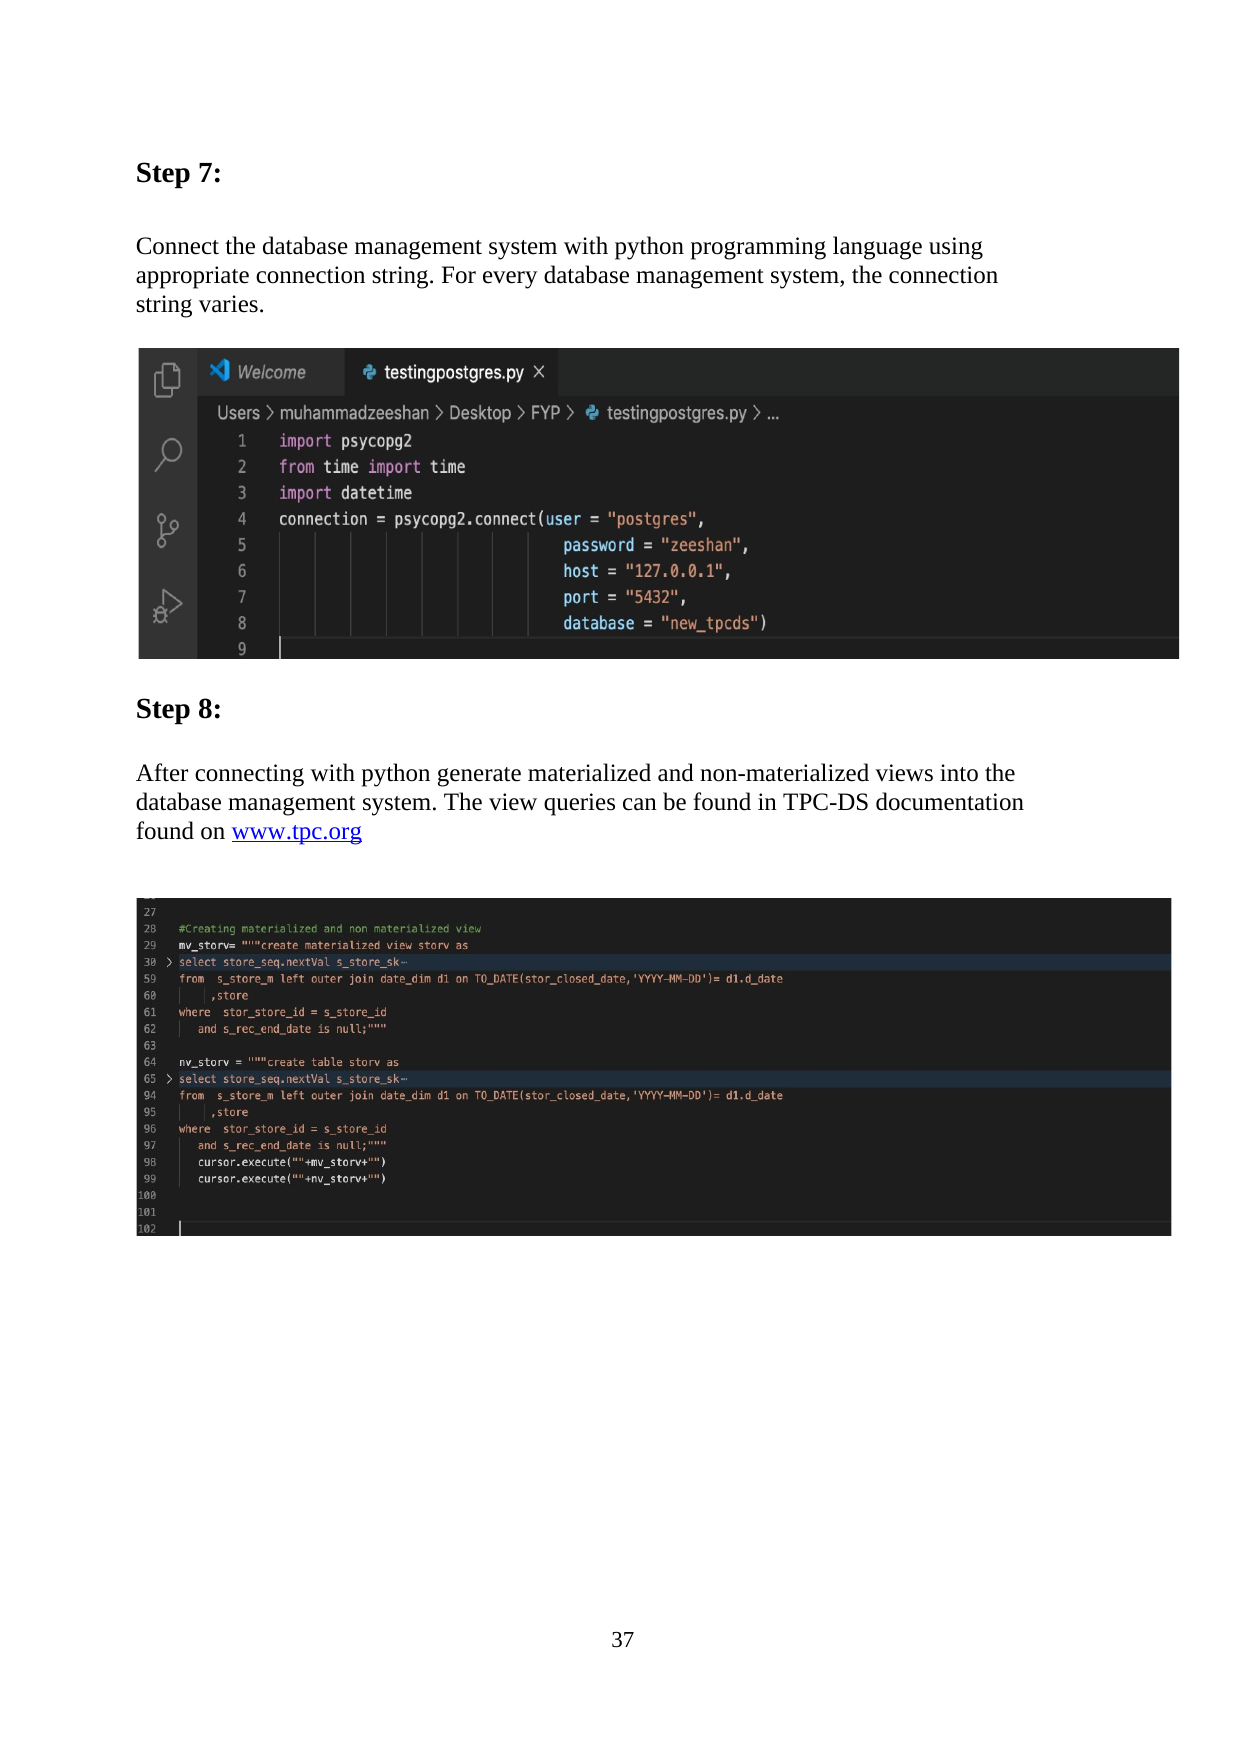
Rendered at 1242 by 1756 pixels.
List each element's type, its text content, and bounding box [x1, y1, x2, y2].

text After connecting with python generate materialized and non-materialized views into the database management system. The view queries can be found in TPC-DS documentation found on www.tpc.org [136, 758, 1058, 844]
subtitle Step 8: [136, 691, 1242, 725]
subtitle Step 7: [136, 156, 1242, 190]
text Connect the database management system with python programming language using appropriate connection string. For every database management system, the connection string varies. [136, 231, 1025, 317]
picture [138, 348, 1180, 659]
picture [136, 898, 1172, 1236]
